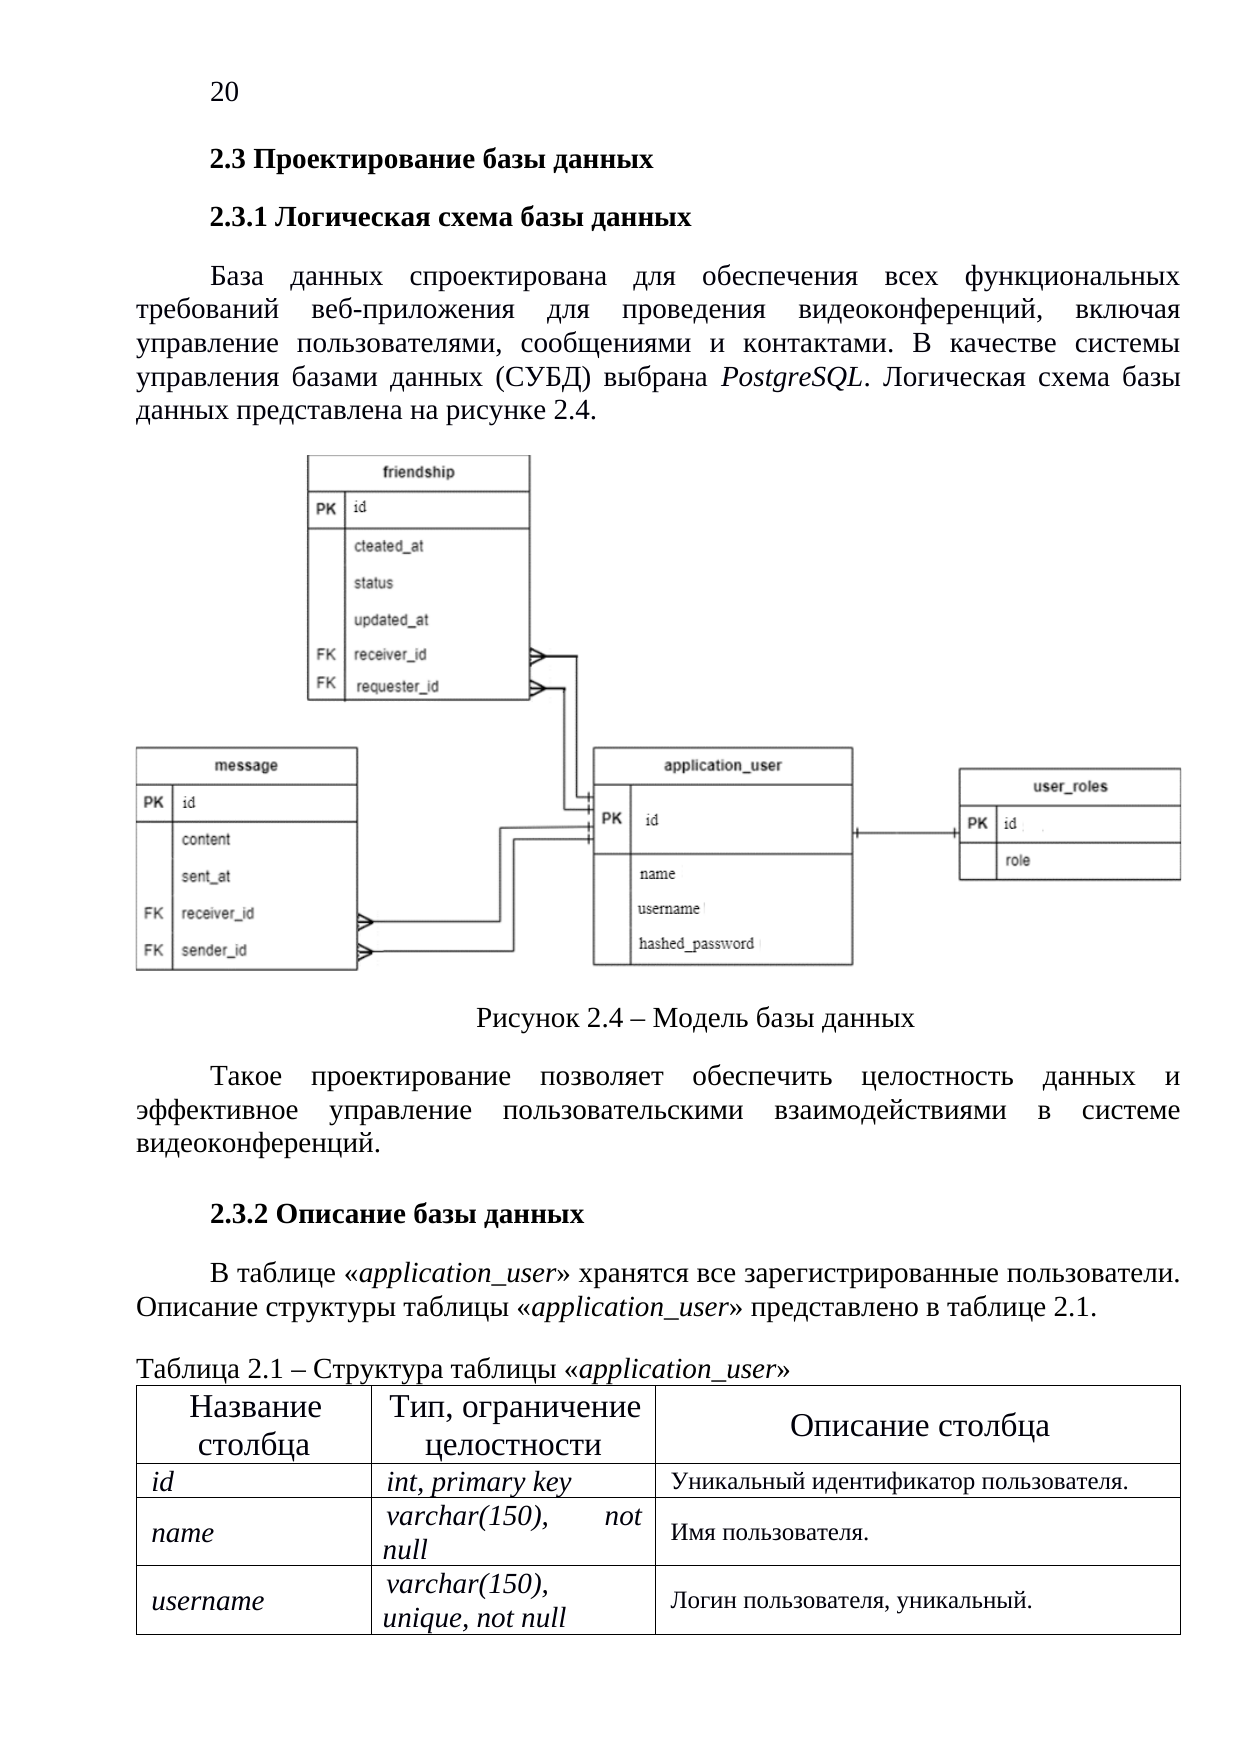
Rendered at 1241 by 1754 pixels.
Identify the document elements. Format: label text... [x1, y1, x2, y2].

table_cell varchar(150), unique, not null [372, 1566, 655, 1633]
text В таблице «application_user» хранятся все зарегистрированные пользователи. Описание структуры таблицы «application_user» представлено в таблице 2.1. [136, 1255, 1181, 1322]
text Таблица 2.1 – Структура таблицы «application_user» [136, 1351, 1181, 1385]
table_cell Логин пользователя, уникальный. [656, 1566, 1180, 1633]
text База данных спроектирована для обеспечения всех функциональных требований веб-приложения для проведения видеоконференций, включая управление пользователями, сообщениями и контактами. В качестве системы управления базами данных (СУБД) выбрана PostgreSQL. Логическая схема базы данных представлена на рисунке 2.4. [136, 258, 1181, 426]
list 2.3.2 Описание базы данных [136, 1197, 1181, 1230]
picture [135, 455, 1182, 971]
list 2.3 Проектирование базы данных [136, 141, 1181, 174]
table_header Название столбца [137, 1386, 371, 1463]
table_header Тип, ограничение целостности [372, 1386, 655, 1463]
table_cell Имя пользователя. [656, 1498, 1180, 1565]
list 2.3.1 Логическая схема базы данных [136, 199, 1181, 233]
table_cell id [137, 1464, 371, 1497]
table_cell varchar(150), not null [372, 1498, 655, 1565]
text Рисунок 2.4 – Модель базы данных [136, 1000, 1181, 1033]
table_cell name [137, 1498, 371, 1565]
table_header Описание столбца [656, 1386, 1180, 1463]
table_cell int, primary key [372, 1464, 655, 1497]
table_cell username [137, 1566, 371, 1633]
text Такое проектирование позволяет обеспечить целостность данных и эффективное управление пользовательскими взаимодействиями в системе видеоконференций. [136, 1058, 1181, 1159]
table_cell Уникальный идентификатор пользователя. [656, 1464, 1180, 1497]
